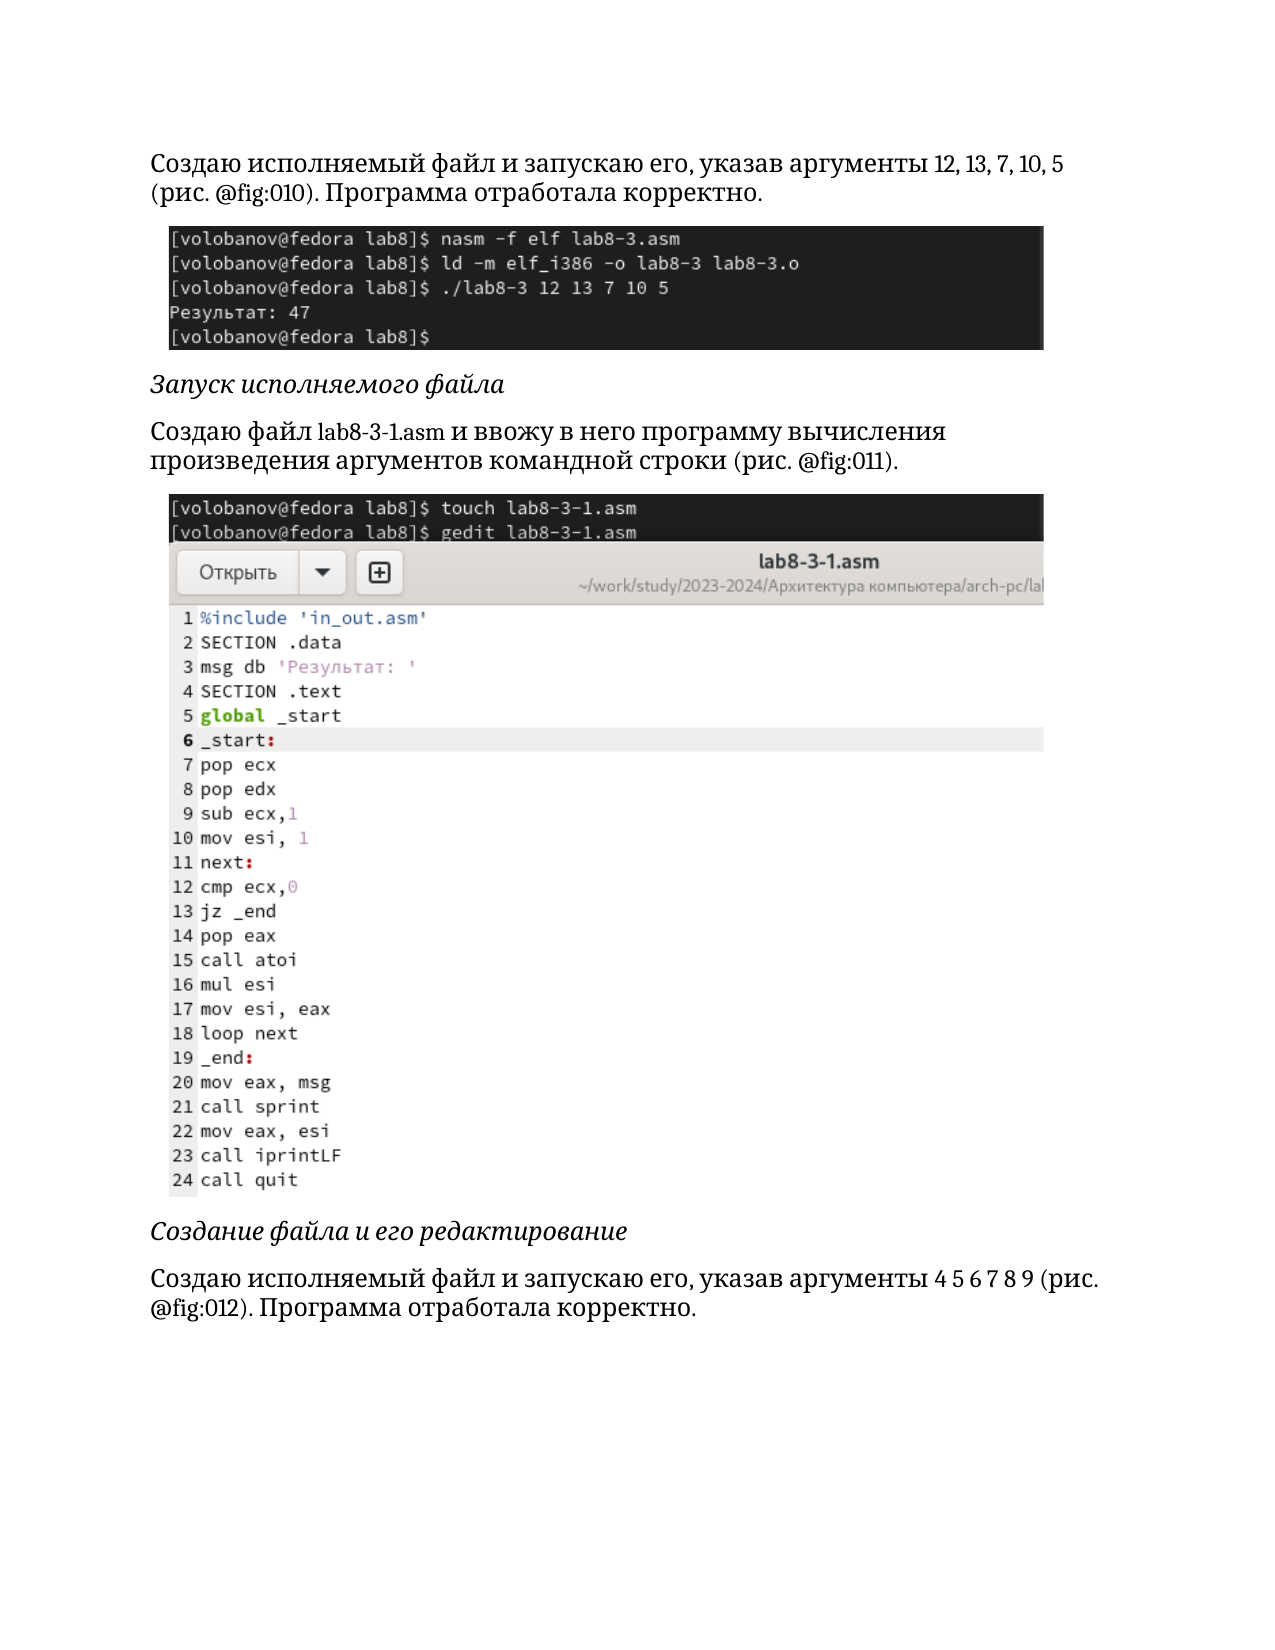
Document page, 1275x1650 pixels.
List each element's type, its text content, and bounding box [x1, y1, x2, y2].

text Создаю исполняемый файл и запускаю его, указав аргументы 12, 13, 7, 10, 5 (рис. @fig:010). Программа отработала корректно. [150, 150, 1125, 207]
picture [168, 226, 1044, 350]
text Создание файла и его редактирование [150, 1218, 1125, 1247]
text Запуск исполняемого файла [150, 371, 1125, 399]
text Создаю файл lab8-3-1.asm и ввожу в него программу вычисления произведения аргументов командной строки (рис. @fig:011). [150, 418, 1125, 476]
picture [168, 494, 1044, 1197]
text Создаю исполняемый файл и запускаю его, указав аргументы 4 5 6 7 8 9 (рис. @fig:012). Программа отработала корректно. [150, 1265, 1125, 1323]
